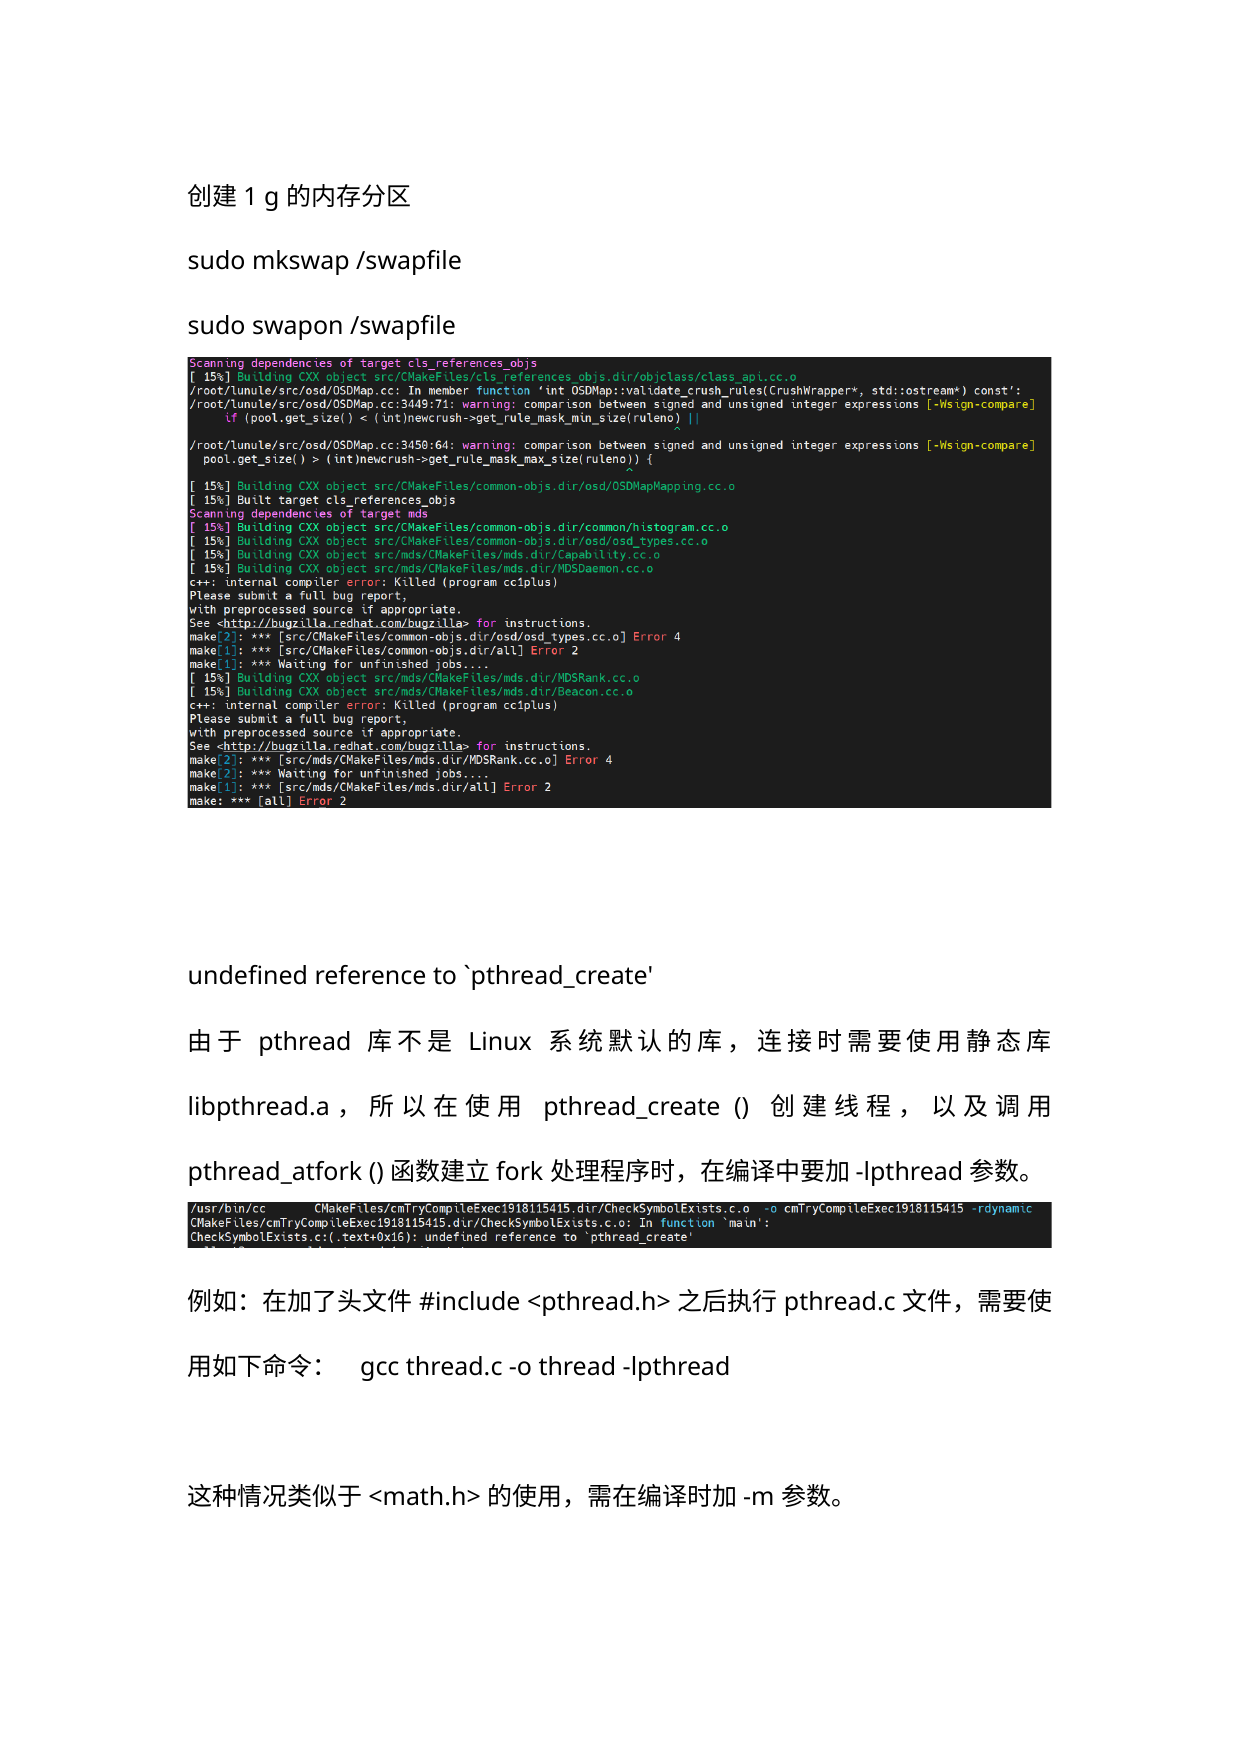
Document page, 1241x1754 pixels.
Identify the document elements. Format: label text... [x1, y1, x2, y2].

text sudo mkswap /swapfile [187, 227, 1053, 292]
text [187, 162, 1053, 227]
text 这种情况类似于 <math.h> 的使用，需在编译时加 -m 参数。 [187, 1462, 1053, 1527]
text 例如：在加了头文件 #include <pthread.h> 之后执行 pthread.c 文件，需要使用如下命令： gcc thread.c -o thread -lpthread [187, 1267, 1053, 1397]
text undefined reference to `pthread_create' [187, 942, 1053, 1007]
picture [187, 1202, 1052, 1248]
text sudo swapon /swapfile [187, 292, 1053, 357]
text 由于 pthread 库不是 Linux 系统默认的库，连接时需要使用静态库 libpthread.a，所以在使用 pthread_create () 创建线程，以及调用 pthread_atfork () 函数建立 fork 处理程序时，在编译中要加 -lpthread 参数。 [187, 1007, 1053, 1202]
picture [187, 357, 1052, 808]
